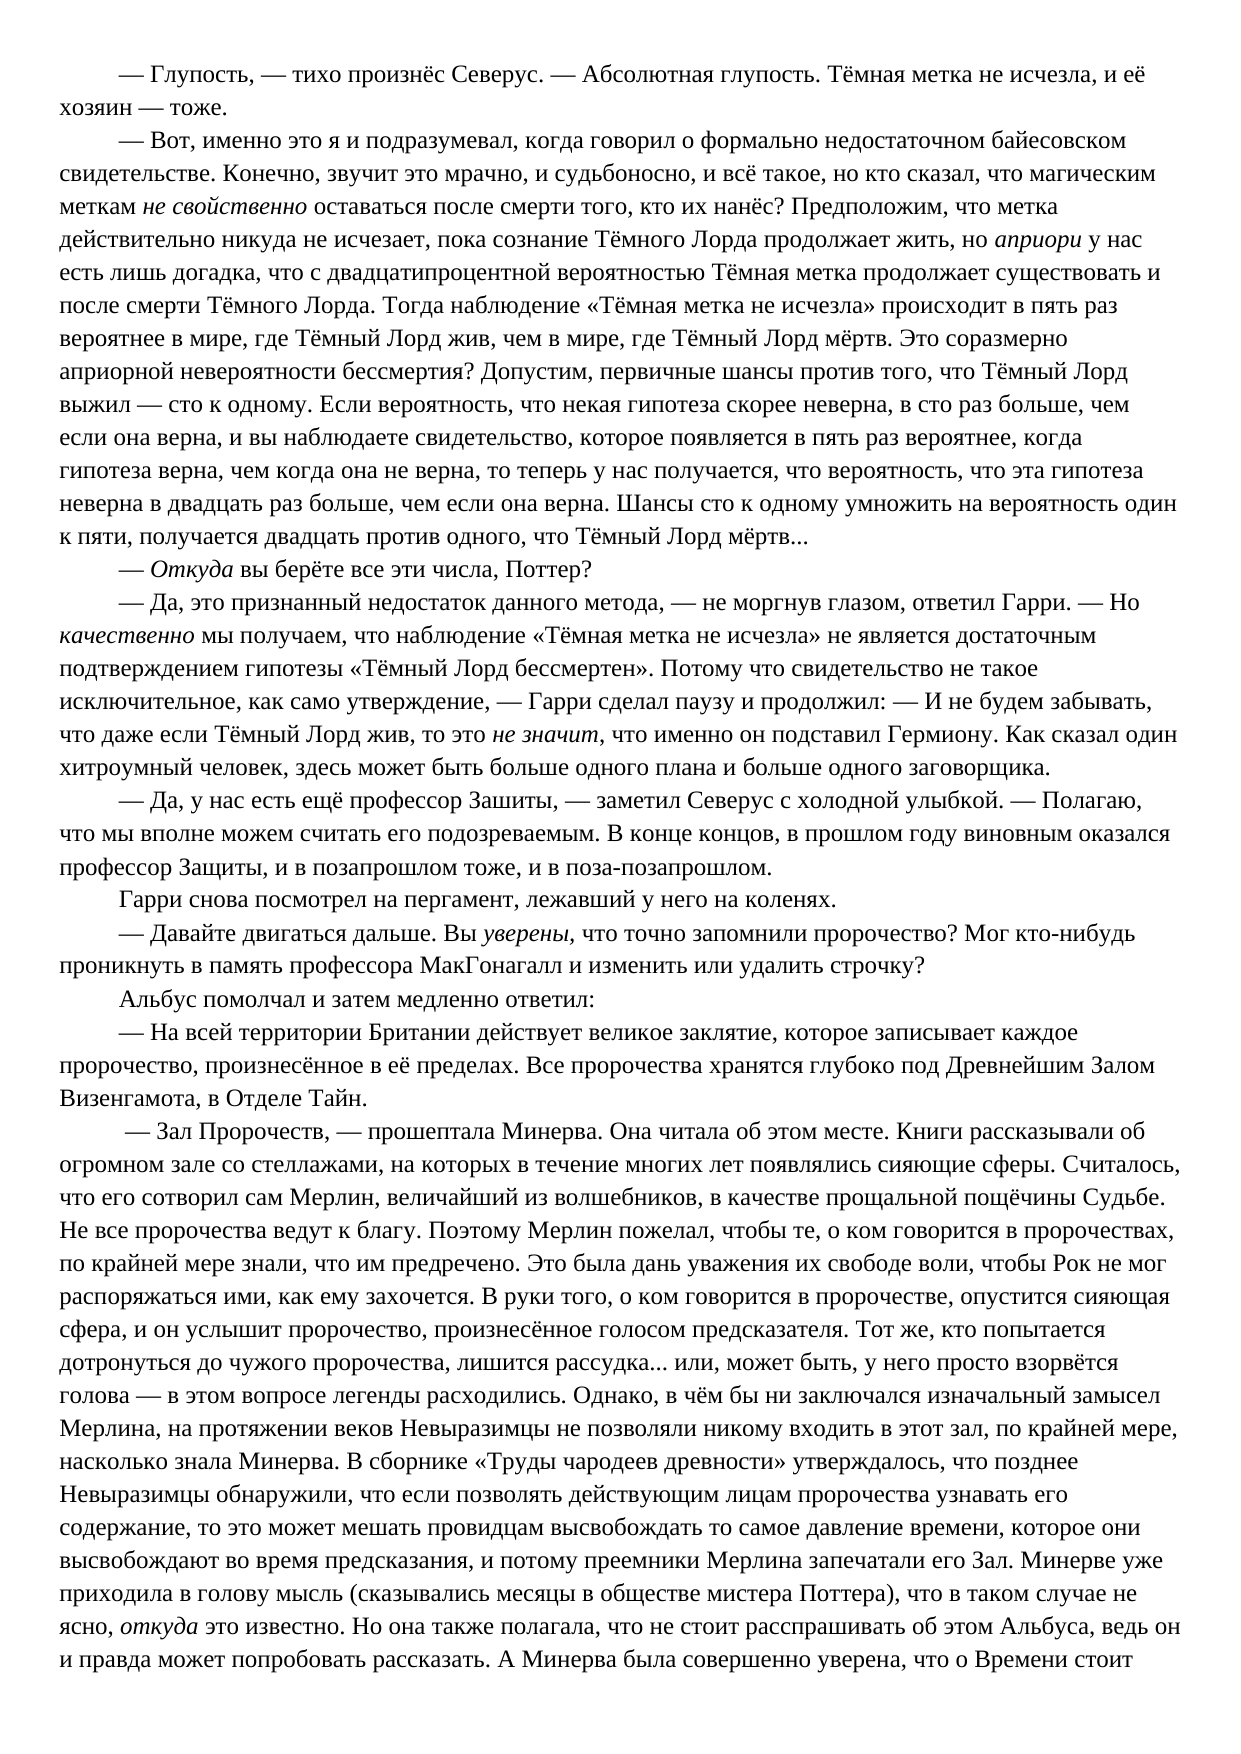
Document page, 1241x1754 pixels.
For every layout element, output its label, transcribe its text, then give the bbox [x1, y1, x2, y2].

text — Да, это признанный недостаток данного метода, — не моргнув глазом, ответил Гарри. — Но качественно мы получаем, что наблюдение «Тёмная метка не исчезла» не является достаточным подтверждением гипотезы «Тёмный Лорд бессмертен». Потому что свидетельство не такое исключительное, как само утверждение, — Гарри сделал паузу и продолжил: — И не будем забывать, что даже если Тёмный Лорд жив, то это не значит, что именно он подставил Гермиону. Как сказал один хитроумный человек, здесь может быть больше одного плана и больше одного заговорщика. [59, 587, 1181, 781]
text Альбус помолчал и затем медленно ответил: [59, 984, 1181, 1012]
text — Откуда вы берёте все эти числа, Поттер? [59, 554, 1181, 583]
text — Вот, именно это я и подразумевал, когда говорил о формально недостаточном байесовском свидетельстве. Конечно, звучит это мрачно, и судьбоносно, и всё такое, но кто сказал, что магическим меткам не свойственно оставаться после смерти того, кто их нанёс? Предположим, что метка действительно никуда не исчезает, пока сознание Тёмного Лорда продолжает жить, но априори у нас есть лишь догадка, что с двадцатипроцентной вероятностью Тёмная метка продолжает существовать и после смерти Тёмного Лорда. Тогда наблюдение «Тёмная метка не исчезла» происходит в пять раз вероятнее в мире, где Тёмный Лорд жив, чем в мире, где Тёмный Лорд мёртв. Это соразмерно априорной невероятности бессмертия? Допустим, первичные шансы против того, что Тёмный Лорд выжил — сто к одному. Если вероятность, что некая гипотеза скорее неверна, в сто раз больше, чем если она верна, и вы наблюдаете свидетельство, которое появляется в пять раз вероятнее, когда гипотеза верна, чем когда она не верна, то теперь у нас получается, что вероятность, что эта гипотеза неверна в двадцать раз больше, чем если она верна. Шансы сто к одному умножить на вероятность один к пяти, получается двадцать против одного, что Тёмный Лорд мёртв... [59, 125, 1181, 550]
text — На всей территории Британии действует великое заклятие, которое записывает каждое пророчество, произнесённое в её пределах. Все пророчества хранятся глубоко под Древнейшим Залом Визенгамота, в Отделе Тайн. [59, 1017, 1181, 1111]
text — Глупость, — тихо произнёс Северус. — Абсолютная глупость. Тёмная метка не исчезла, и её хозяин — тоже. [59, 59, 1181, 121]
text — Да, у нас есть ещё профессор Зашиты, — заметил Северус с холодной улыбкой. — Полагаю, что мы вполне можем считать его подозреваемым. В конце концов, в прошлом году виновным оказался профессор Защиты, и в позапрошлом тоже, и в поза-позапрошлом. [59, 786, 1181, 880]
text — Давайте двигаться дальше. Вы уверены, что точно запомнили пророчество? Мог кто-нибудь проникнуть в память профессора МакГонагалл и изменить или удалить строчку? [59, 918, 1181, 979]
text Гарри снова посмотрел на пергамент, лежавший у него на коленях. [59, 884, 1181, 913]
